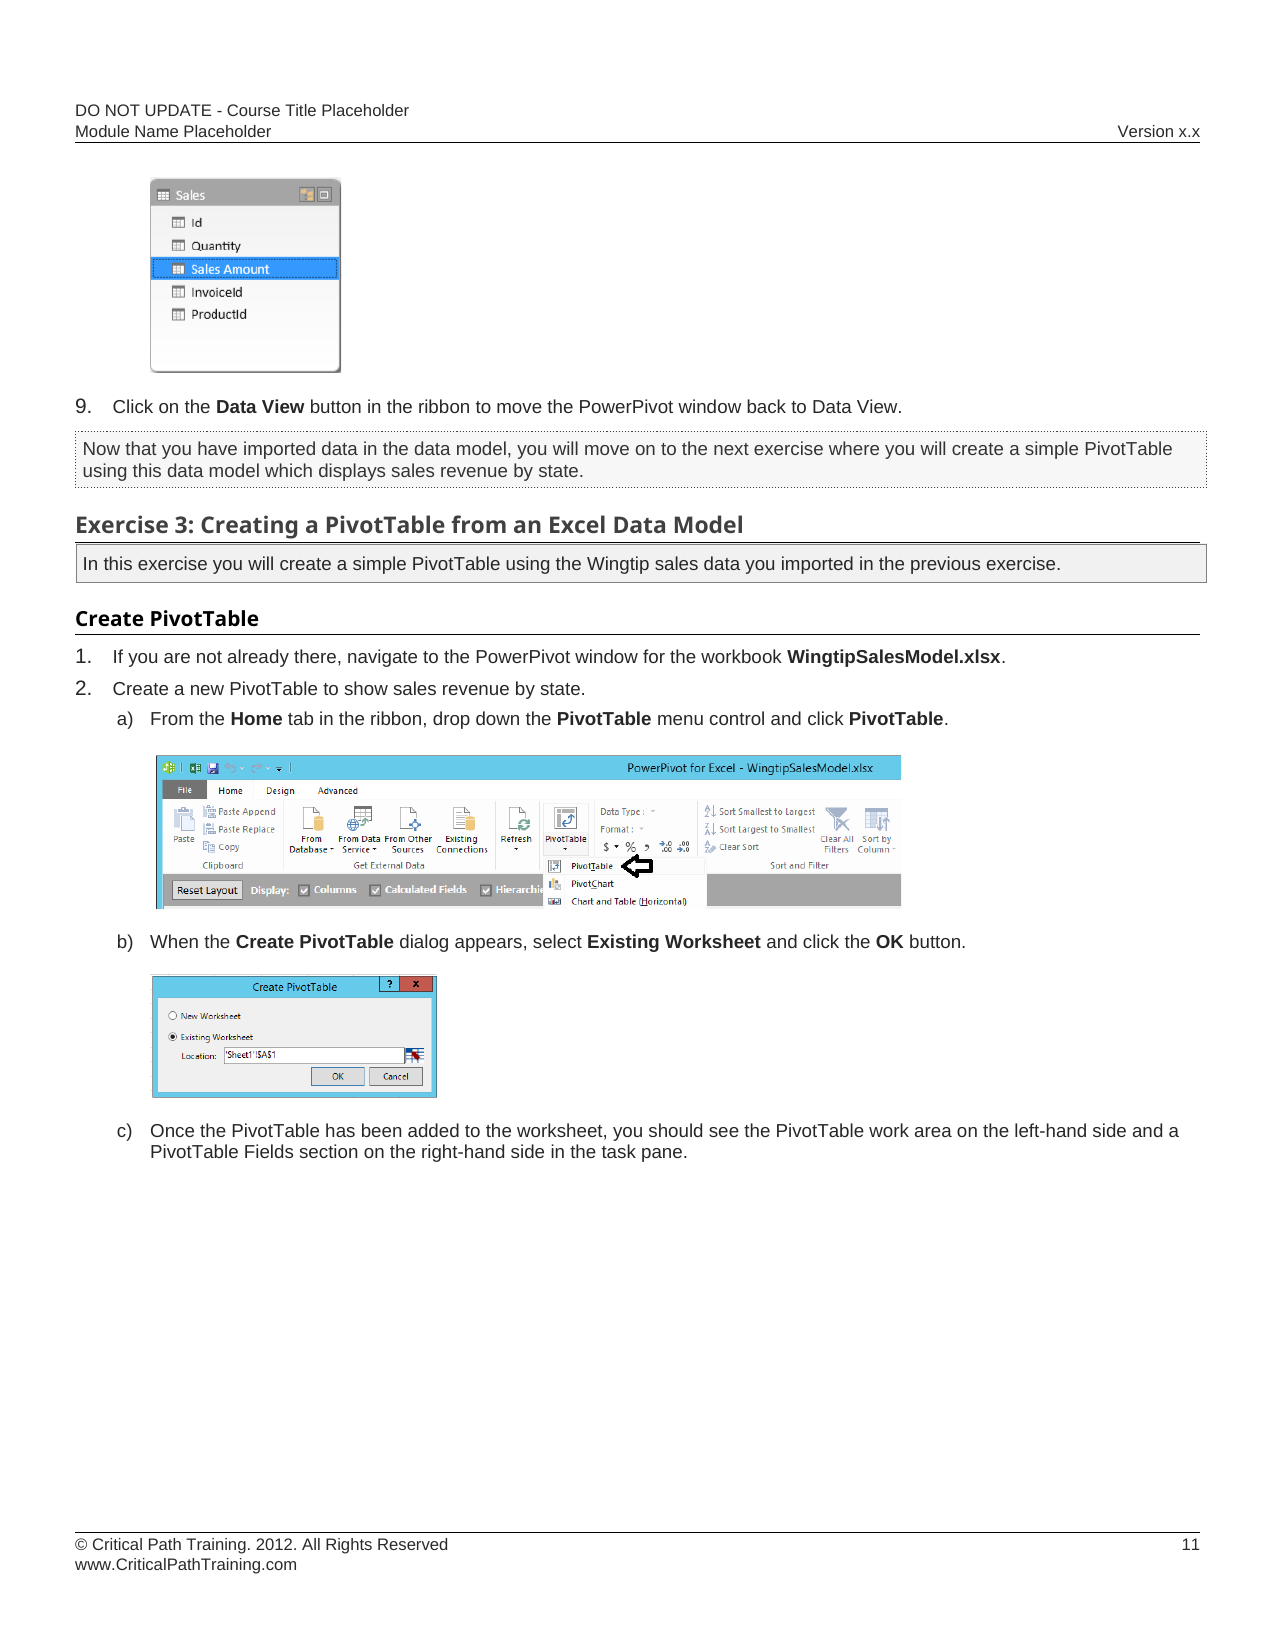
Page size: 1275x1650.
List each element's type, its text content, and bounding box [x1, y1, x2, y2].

text Click on the Data View button in the ribbon to move the PowerPivot window back to Data View. [75, 394, 1200, 418]
text In this exercise you will create a simple PivotTable using the Wingtip sales data you imported in the previous exercise. [77, 545, 1206, 582]
text Create a new PivotTable to show sales revenue by state. [75, 676, 1200, 700]
subtitle Exercise 3: Creating a PivotTable from an Excel Data Model [75, 509, 1200, 542]
text Now that you have imported data in the data model, you will move on to the next exercise where you will create a simple PivotTable using this data model which displays sales revenue by state. [75, 431, 1207, 488]
subtitle Create PivotTable [75, 604, 1200, 634]
list If you are not already there, navigate to the PowerPivot window for the workbook WingtipSalesModel.xlsx. [75, 643, 1200, 667]
text Once the PivotTable has been added to the worksheet, you should see the PivotTable work area on the left-hand side and a PivotTable Fields section on the right-hand side in the task pane. [117, 1119, 1200, 1163]
picture [150, 177, 342, 373]
text From the Home tab in the ribbon, drop down the PivotTable menu control and click PivotTable. [117, 708, 1200, 730]
text When the Create PivotTable dialog appears, select Existing Worksheet and click the OK button. [117, 931, 1200, 952]
picture [150, 751, 902, 909]
picture [150, 974, 437, 1098]
